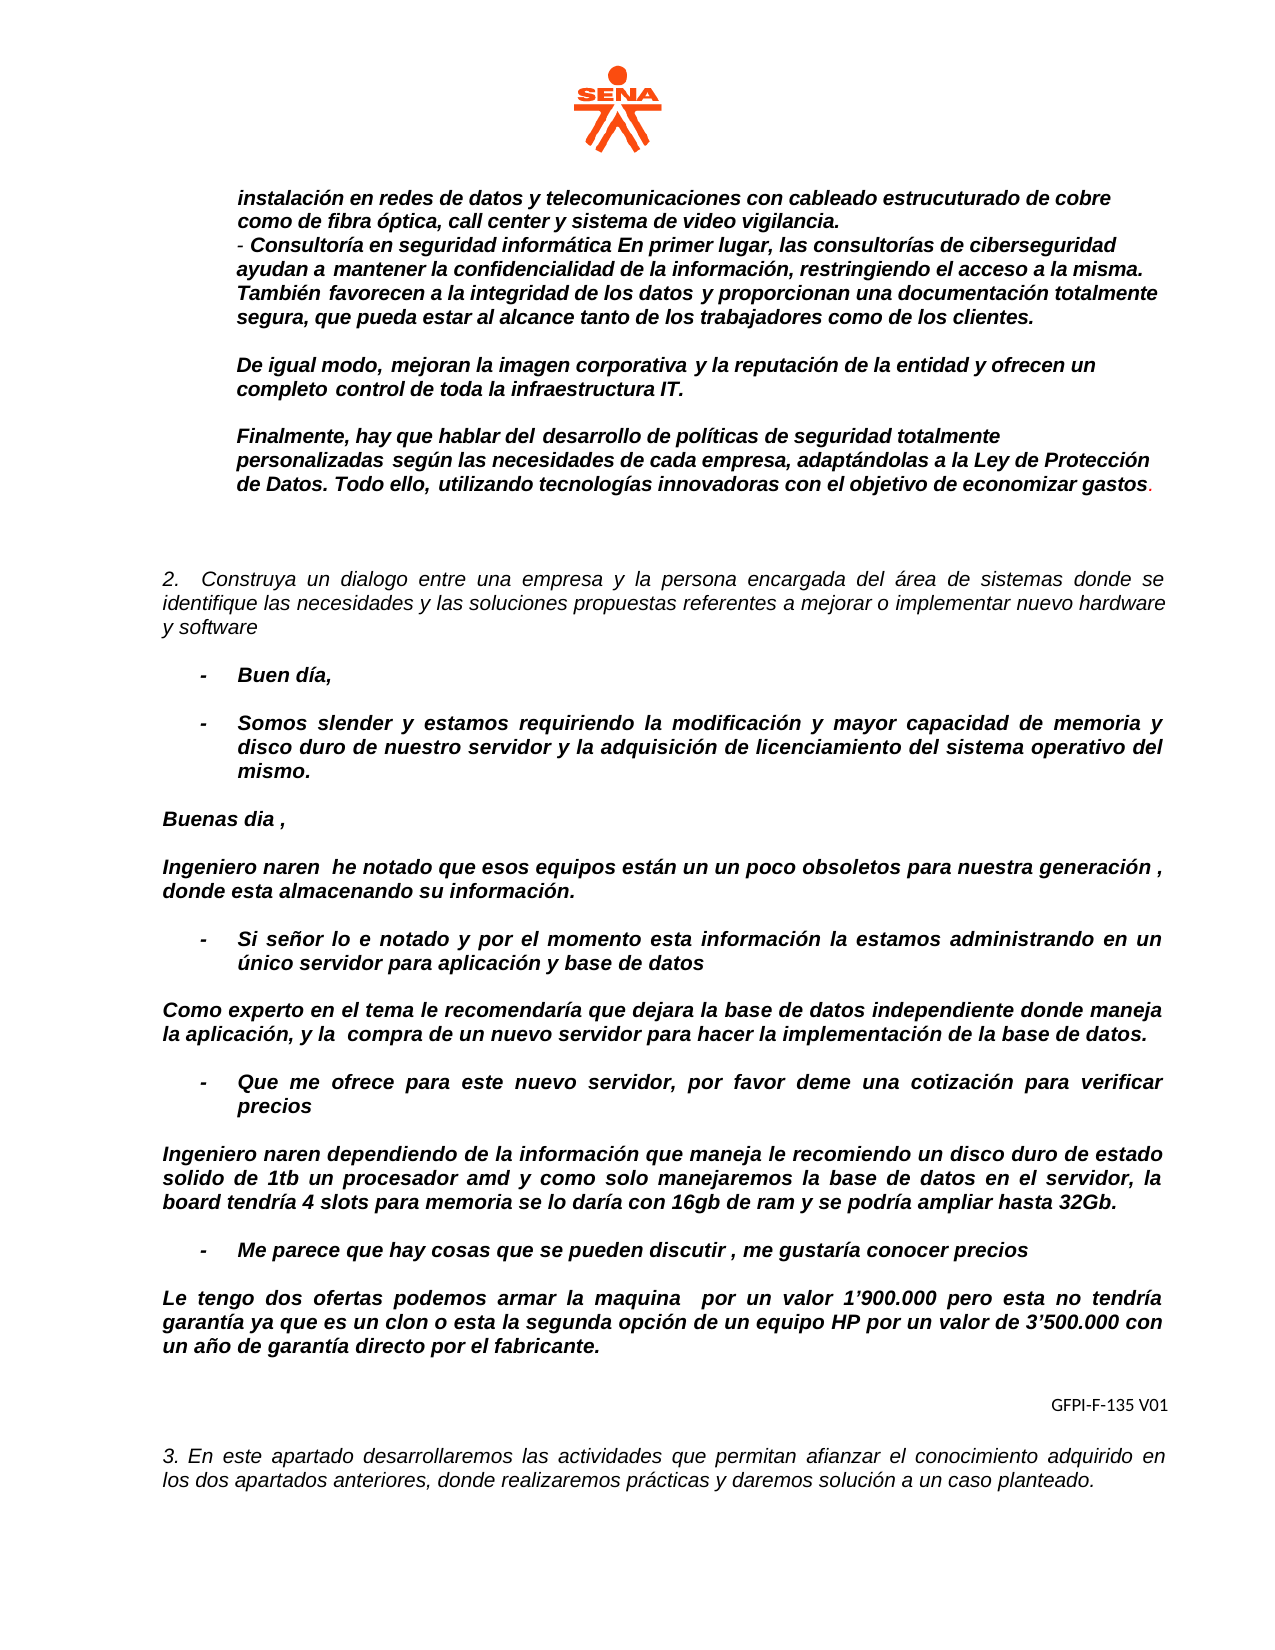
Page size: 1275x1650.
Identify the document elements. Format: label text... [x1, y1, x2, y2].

text 2. Construya un dialogo entre una empresa y la persona encargada del área de sistemas donde se identifique las necesidades y las soluciones propuestas referentes a mejorar o implementar nuevo hardware y software [162, 567, 1167, 639]
text Ingeniero naren dependiendo de la información que maneja le recomiendo un disco duro de estado solido de 1tb un procesador amd y como solo manejaremos la base de datos en el servidor, la board tendría 4 slots para memoria se lo daría con 16gb de ram y se podría ampliar hasta 32Gb. [162, 1142, 1167, 1214]
text 3. En este apartado desarrollaremos las actividades que permitan afianzar el conocimiento adquirido en los dos apartados anteriores, donde realizaremos prácticas y daremos solución a un caso planteado. [162, 1444, 1167, 1492]
text De igual modo, mejoran la imagen corporativa y la reputación de la entidad y ofrecen un completo control de toda la infraestructura IT. [236, 352, 1167, 400]
text Buenas dia , [162, 807, 1167, 831]
text Como experto en el tema le recomendaría que dejara la base de datos independiente donde maneja la aplicación, y la compra de un nuevo servidor para hacer la implementación de la base de datos. [162, 998, 1167, 1046]
picture [564, 62, 668, 157]
list Buen día, [200, 663, 1167, 687]
list Que me ofrece para este nuevo servidor, por favor deme una cotización para verificar precios [200, 1070, 1167, 1118]
list Si señor lo e notado y por el momento esta información la estamos administrando en un único servidor para aplicación y base de datos [200, 926, 1167, 974]
text Ingeniero naren he notado que esos equipos están un un poco obsoletos para nuestra generación , donde esta almacenando su información. [162, 854, 1167, 902]
text Finalmente, hay que hablar del desarrollo de políticas de seguridad totalmente personalizadas según las necesidades de cada empresa, adaptándolas a la Ley de Protección de Datos. Todo ello, utilizando tecnologías innovadoras con el objetivo de economizar gastos. [236, 424, 1167, 496]
list Me parece que hay cosas que se pueden discutir , me gustaría conocer precios [200, 1238, 1167, 1262]
text - Consultoría en seguridad informática En primer lugar, las consultorías de ciberseguridad ayudan a mantener la confidencialidad de la información, restringiendo el acceso a la misma. También favorecen a la integridad de los datos y proporcionan una documentación totalmente segura, que pueda estar al alcance tanto de los trabajadores como de los clientes. [236, 233, 1167, 329]
list Somos slender y estamos requiriendo la modificación y mayor capacidad de memoria y disco duro de nuestro servidor y la adquisición de licenciamiento del sistema operativo del mismo. [200, 711, 1167, 783]
text Le tengo dos ofertas podemos armar la maquina por un valor 1’900.000 pero esta no tendría garantía ya que es un clon o esta la segunda opción de un equipo HP por un valor de 3’500.000 con un año de garantía directo por el fabricante. [162, 1286, 1167, 1358]
